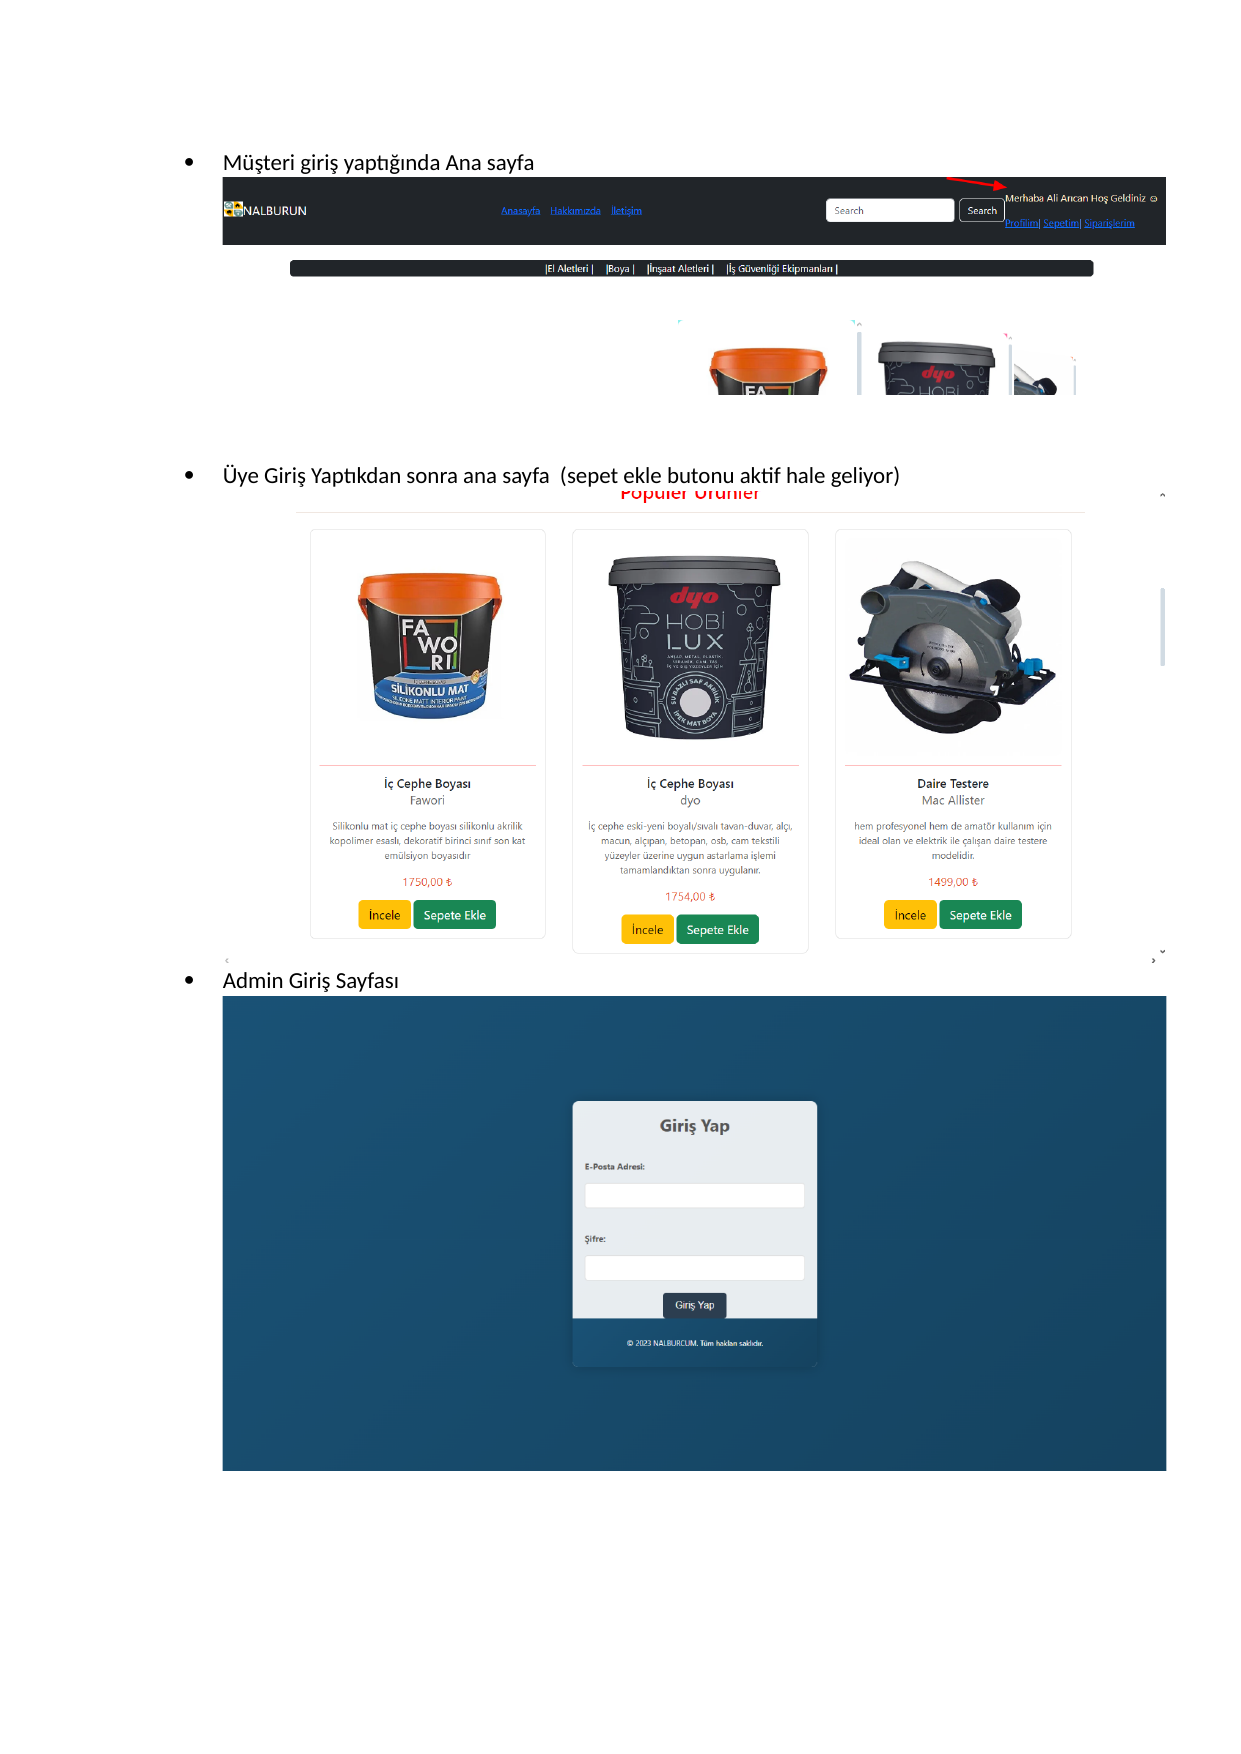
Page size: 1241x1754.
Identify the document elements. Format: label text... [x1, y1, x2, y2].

picture [222, 177, 1167, 395]
picture [222, 996, 1167, 1471]
list Üye Giriş Yaptıkdan sonra ana sayfa (sepet ekle butonu aktif hale geliyor) [185, 461, 1093, 489]
list Admin Giriş Sayfası [185, 967, 1093, 994]
picture [222, 491, 1167, 965]
list Müşteri giriş yaptığında Ana sayfa [185, 148, 1093, 176]
